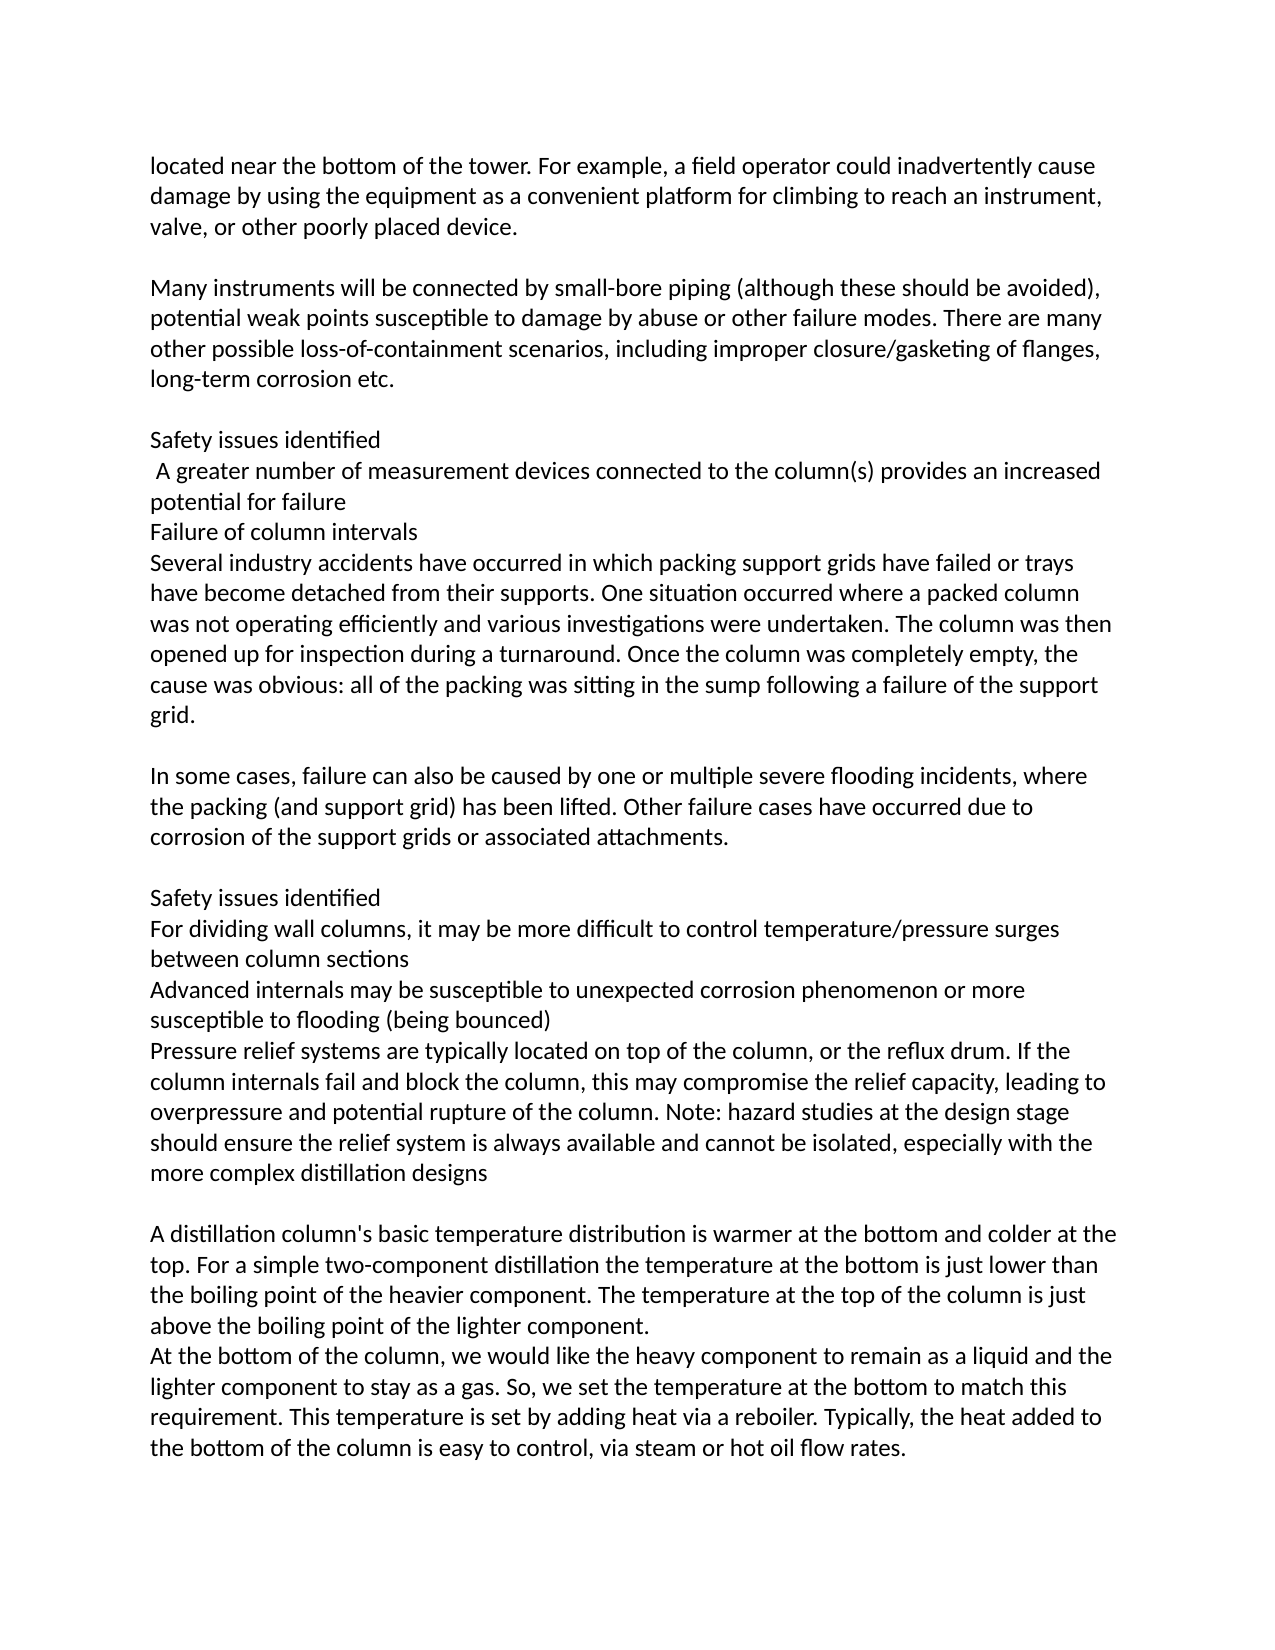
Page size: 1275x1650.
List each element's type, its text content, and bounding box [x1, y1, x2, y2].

text A greater number of measurement devices connected to the column(s) provides an increased potential for failure [150, 455, 1125, 516]
text Many instruments will be connected by small-bore piping (although these should be avoided), potential weak points susceptible to damage by abuse or other failure modes. There are many other possible loss-of-containment scenarios, including improper closure/gasketing of flanges, long-term corrosion etc. [150, 272, 1125, 394]
text Failure of column intervals [150, 516, 1125, 547]
text Safety issues identified [150, 882, 1125, 913]
text Several industry accidents have occurred in which packing support grids have failed or trays have become detached from their supports. One situation occurred where a packed column was not operating efficiently and various investigations were undertaken. The column was then opened up for inspection during a turnaround. Once the column was completely empty, the cause was obvious: all of the packing was sitting in the sump following a failure of the support grid. [150, 547, 1125, 730]
text A distillation column's basic temperature distribution is warmer at the bottom and colder at the top. For a simple two-component distillation the temperature at the bottom is just lower than the boiling point of the heavier component. The temperature at the top of the column is just above the boiling point of the lighter component. [150, 1218, 1125, 1340]
text At the bottom of the column, we would like the heavy component to remain as a liquid and the lighter component to stay as a gas. So, we set the temperature at the bottom to match this requirement. This temperature is set by adding heat via a reboiler. Typically, the heat added to the bottom of the column is easy to control, via steam or hot oil flow rates. [150, 1340, 1125, 1462]
text Advanced internals may be susceptible to unexpected corrosion phenomenon or more susceptible to flooding (being bounced) [150, 974, 1125, 1035]
text Safety issues identified [150, 425, 1125, 455]
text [150, 150, 1125, 242]
text For dividing wall columns, it may be more difficult to control temperature/pressure surges between column sections [150, 913, 1125, 974]
text Pressure relief systems are typically located on top of the column, or the reflux drum. If the column internals fail and block the column, this may compromise the relief capacity, leading to overpressure and potential rupture of the column. Note: hazard studies at the design stage should ensure the relief system is always available and cannot be isolated, especially with the more complex distillation designs [150, 1035, 1125, 1188]
text In some cases, failure can also be caused by one or multiple severe flooding incidents, where the packing (and support grid) has been lifted. Other failure cases have occurred due to corrosion of the support grids or associated attachments. [150, 760, 1125, 852]
